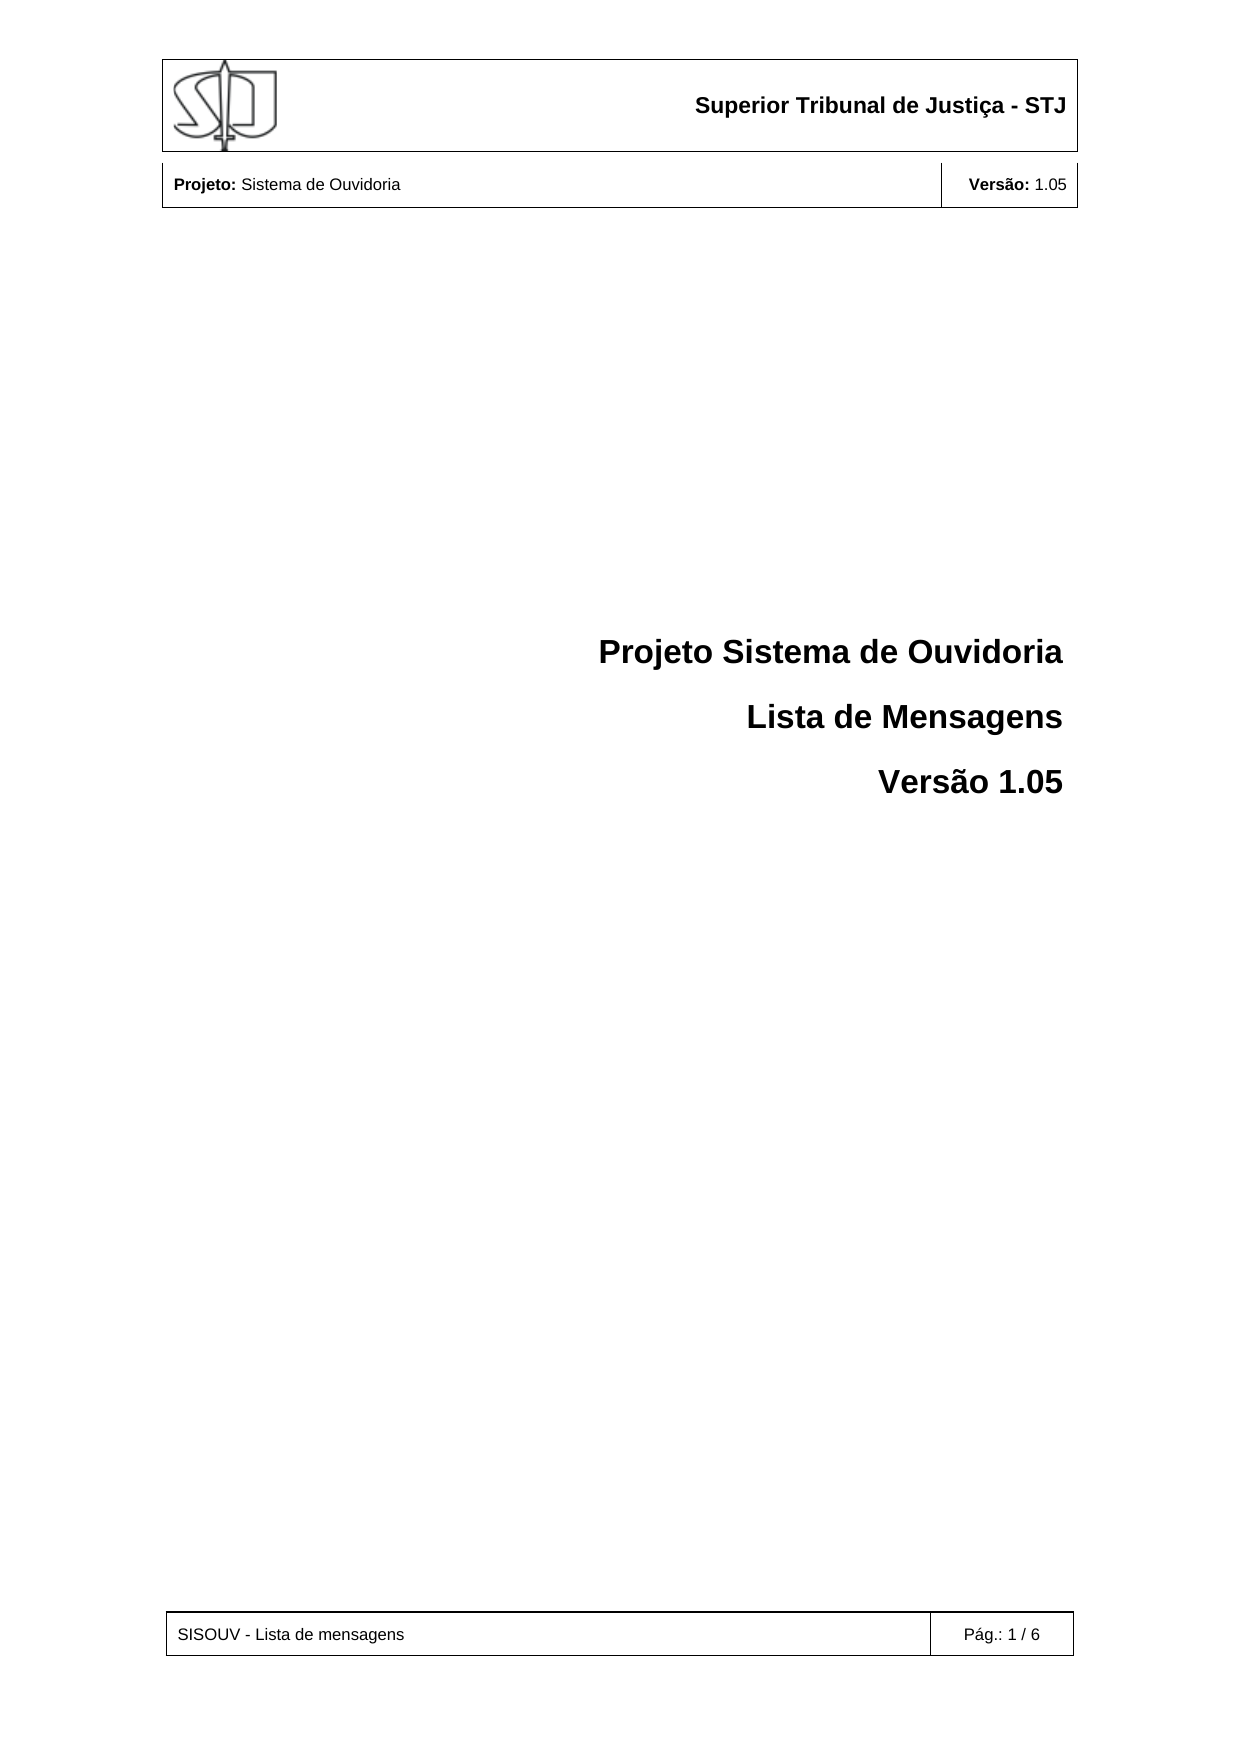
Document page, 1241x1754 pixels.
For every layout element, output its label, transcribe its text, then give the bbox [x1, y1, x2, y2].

text Projeto Sistema de Ouvidoria [177, 632, 1063, 671]
text Versão 1.05 [177, 762, 1063, 801]
picture [173, 60, 277, 151]
text Lista de Mensagens [177, 697, 1063, 736]
